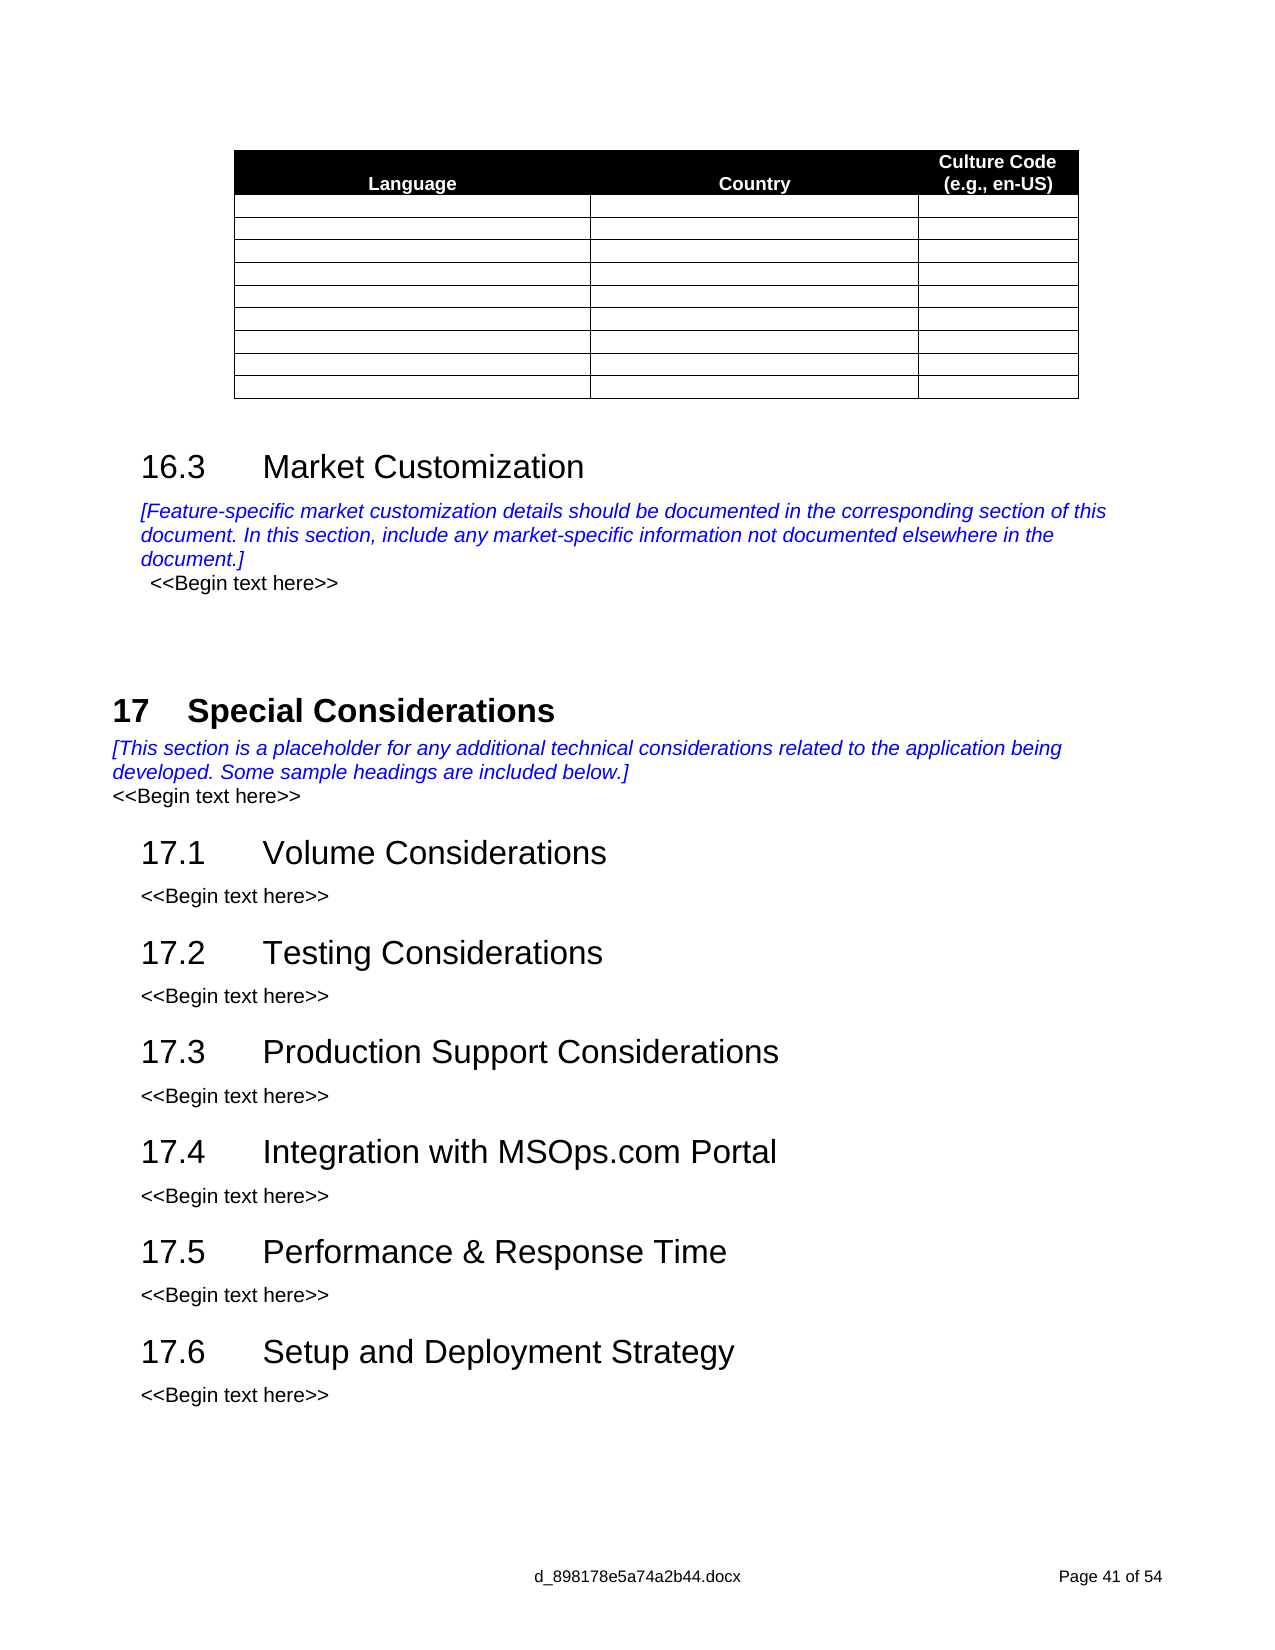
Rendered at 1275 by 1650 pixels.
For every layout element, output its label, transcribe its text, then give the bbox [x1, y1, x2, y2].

subtitle Special Considerations [112, 691, 1162, 730]
table_header Culture Code (e.g., en-US) [919, 151, 1078, 194]
table_cell [919, 376, 1078, 398]
text <<Begin text here>> [141, 1183, 1162, 1207]
table_cell [235, 218, 590, 239]
table_cell [919, 218, 1078, 239]
table_cell [591, 240, 918, 262]
table_cell [591, 354, 918, 375]
table_cell [591, 286, 918, 307]
table_cell [919, 195, 1078, 217]
text <<Begin text here>> [141, 984, 1162, 1008]
table_cell [235, 331, 590, 352]
subtitle Volume Considerations [141, 833, 1162, 871]
table_cell [235, 376, 590, 398]
table_cell [919, 308, 1078, 330]
table_cell [235, 195, 590, 217]
table_cell [591, 331, 918, 352]
table_cell [919, 263, 1078, 284]
table_header Country [591, 151, 918, 194]
table_cell [591, 195, 918, 217]
table_cell [235, 286, 590, 307]
subtitle Testing Considerations [141, 933, 1162, 971]
table_cell [919, 240, 1078, 262]
table_cell [591, 218, 918, 239]
table_cell [235, 308, 590, 330]
table_cell [591, 376, 918, 398]
text <<Begin text here>> [141, 884, 1162, 908]
subtitle Market Customization [141, 448, 1162, 486]
table_cell [919, 286, 1078, 307]
subtitle Production Support Considerations [141, 1033, 1162, 1071]
table_cell [919, 331, 1078, 352]
table_cell [235, 240, 590, 262]
table_cell [591, 308, 918, 330]
list <<Begin text here>> [150, 570, 1162, 594]
subtitle Setup and Deployment Strategy [141, 1332, 1162, 1371]
text <<Begin text here>> [112, 784, 1162, 808]
text <<Begin text here>> [141, 1283, 1162, 1307]
table_cell [919, 354, 1078, 375]
table_header Language [235, 151, 590, 194]
text <<Begin text here>> [141, 1383, 1162, 1407]
table_cell [235, 263, 590, 284]
text <<Begin text here>> [141, 1083, 1162, 1107]
list [Feature-specific market customization details should be documented in the corresponding section of this document. In this section, include any market-specific information not documented elsewhere in the document.] [141, 498, 1162, 570]
table_cell [591, 263, 918, 284]
subtitle Performance & Response Time [141, 1232, 1162, 1271]
table_cell [235, 354, 590, 375]
text [This section is a placeholder for any additional technical considerations related to the application being developed. Some sample headings are included below.] [112, 736, 1162, 784]
subtitle Integration with MSOps.com Portal [141, 1132, 1162, 1171]
